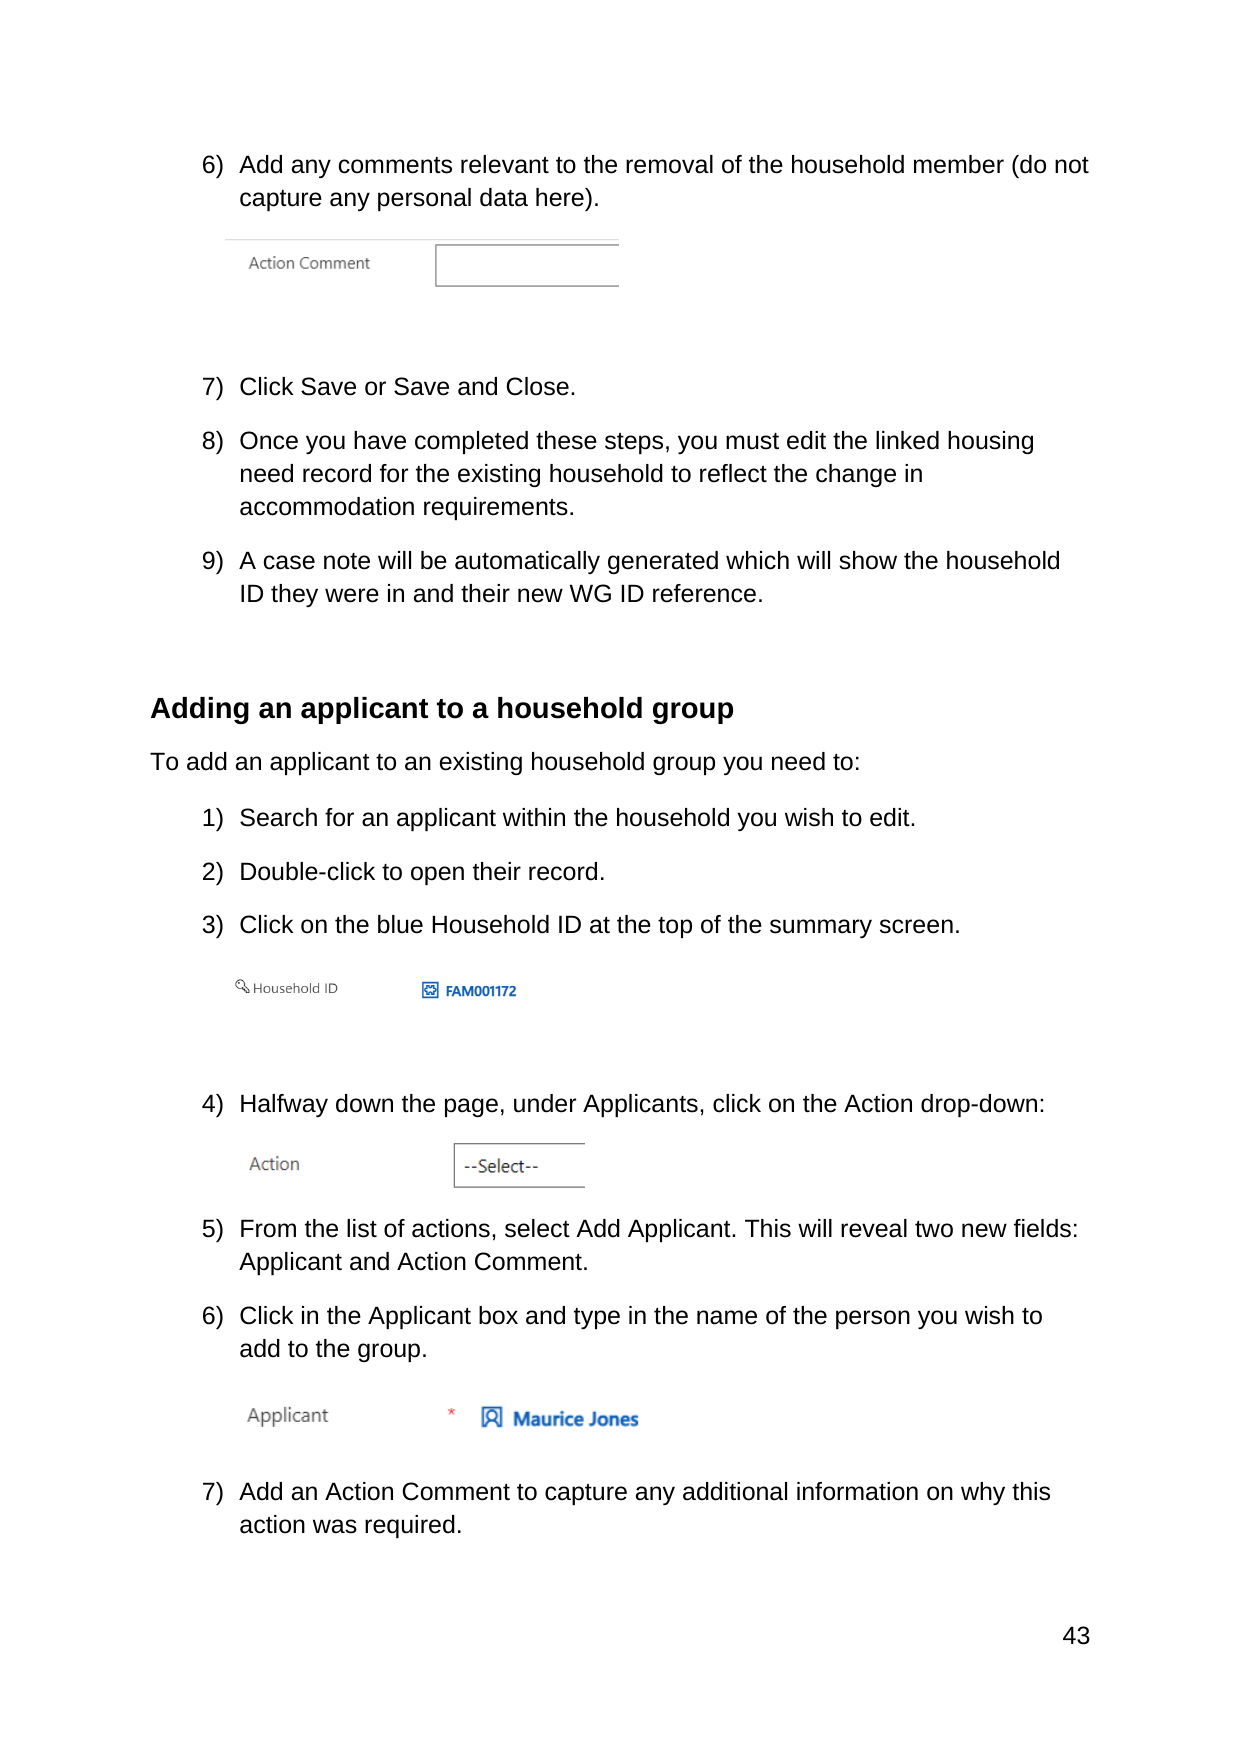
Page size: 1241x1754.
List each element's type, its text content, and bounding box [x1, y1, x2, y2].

text To add an applicant to an existing household group you need to: [150, 747, 1090, 776]
list Halfway down the page, under Applicants, click on the Action drop-down: [202, 1089, 1090, 1118]
picture [225, 236, 619, 294]
picture [239, 1142, 585, 1189]
picture [225, 1387, 711, 1452]
list Double-click to open their record. [202, 856, 1090, 885]
list Click Save or Save and Close. [202, 372, 1090, 401]
list Add an Action Comment to capture any additional information on why this action was required. [202, 1477, 1090, 1539]
list Add any comments relevant to the removal of the household member (do not capture any personal data here). [202, 150, 1090, 212]
list From the list of actions, select Add Applicant. This will reveal two new fields: Applicant and Action Comment. [202, 1214, 1090, 1276]
list Search for an applicant within the household you wish to edit. [202, 803, 1090, 831]
list Once you have completed these steps, you must edit the linked housing need record for the existing household to reflect the change in accommodation requirements. [202, 426, 1090, 521]
subtitle Adding an applicant to a household group [150, 691, 1090, 724]
list Click in the Applicant box and type in the name of the person you wish to add to the group. [202, 1301, 1090, 1362]
picture [225, 964, 550, 1010]
list A case note will be automatically generated which will show the household ID they were in and their new WG ID reference. [202, 546, 1090, 608]
list Click on the blue Household ID at the top of the summary screen. [202, 910, 1090, 939]
